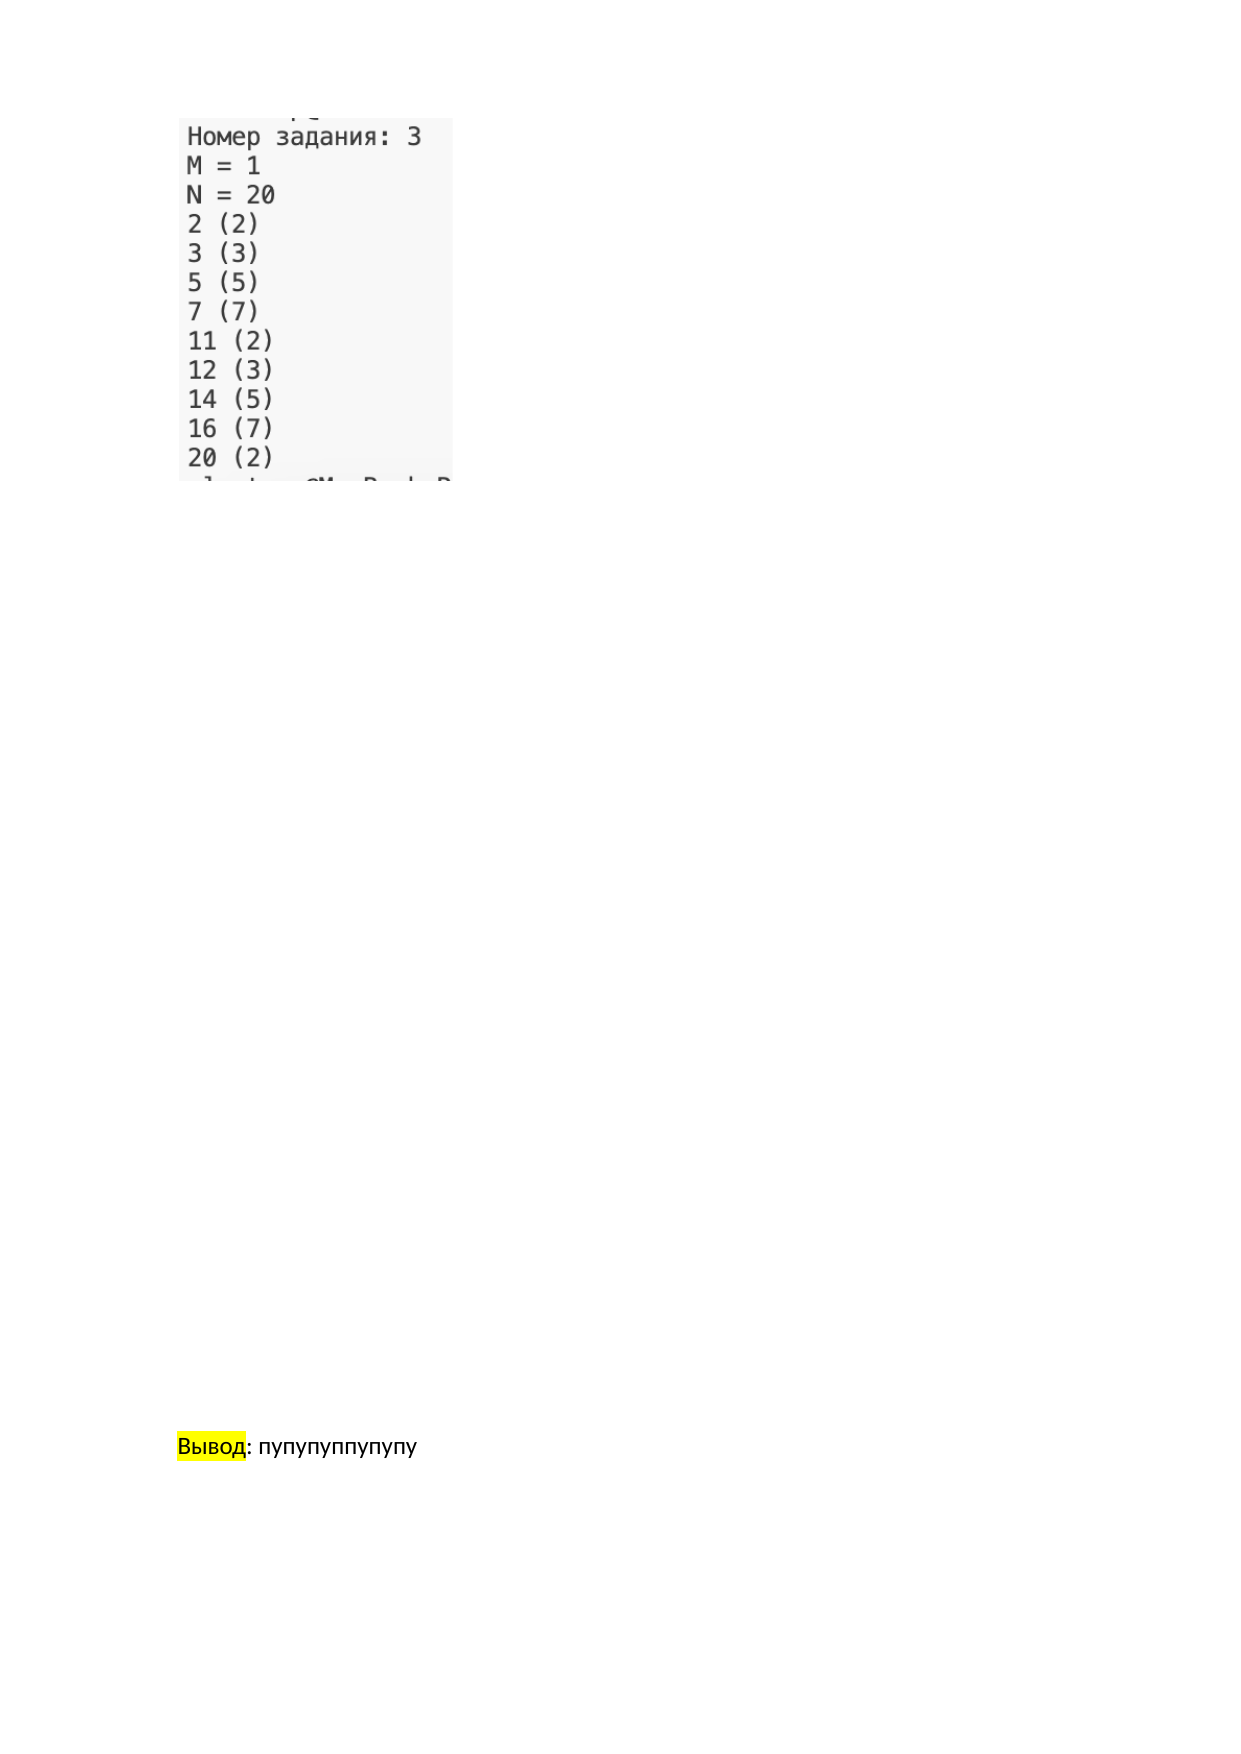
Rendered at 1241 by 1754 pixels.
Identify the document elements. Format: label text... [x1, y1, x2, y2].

picture [177, 118, 453, 479]
text Вывод: пупупуппупупу [246, 1431, 1152, 1461]
